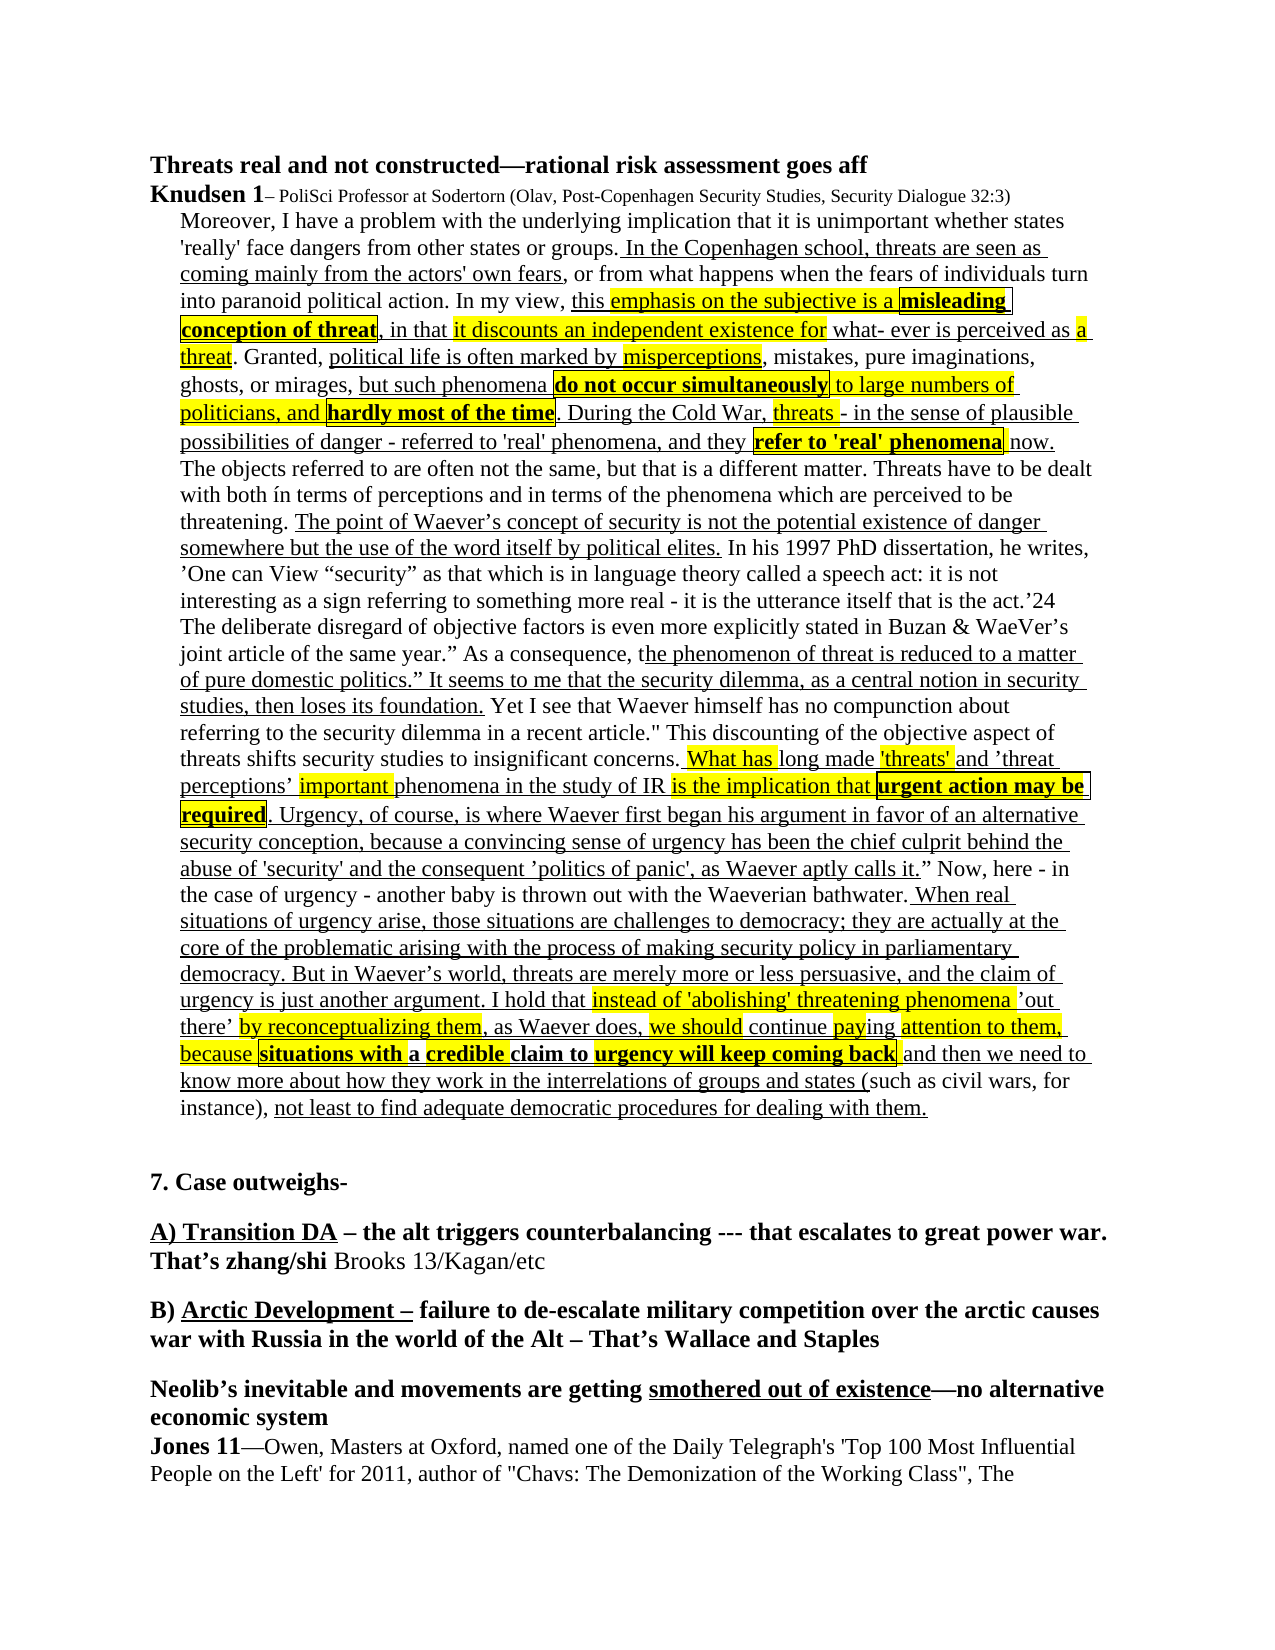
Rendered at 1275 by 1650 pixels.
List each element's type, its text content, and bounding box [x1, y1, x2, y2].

subtitle A) Transition DA – the alt triggers counterbalancing --- that escalates to great power war. That’s zhang/shi Brooks 13/Kagan/etc [150, 1217, 1125, 1274]
text Moreover, I have a problem with the underlying implication that it is unimportant whether states 'really' face dangers from other states or groups. In the Copenhagen school, threats are seen as coming mainly from the actors' own fears, or from what happens when the fears of individuals turn into paranoid political action. In my view, this emphasis on the subjective is a misleading conception of threat, in that it discounts an independent existence for what- ever is perceived as a threat. Granted, political life is often marked by misperceptions, mistakes, pure imaginations, ghosts, or mirages, but such phenomena do not occur simultaneously to large numbers of politicians, and hardly most of the time. During the Cold War, threats - in the sense of plausible possibilities of danger - referred to 'real' phenomena, and they refer to 'real' phenomena now. The objects referred to are often not the same, but that is a different matter. Threats have to be dealt with both ín terms of perceptions and in terms of the phenomena which are perceived to be threatening. The point of Waever’s concept of security is not the potential existence of danger somewhere but the use of the word itself by political elites. In his 1997 PhD dissertation, he writes, ’One can View “security” as that which is in language theory called a speech act: it is not interesting as a sign referring to something more real - it is the utterance itself that is the act.’24 The deliberate disregard of objective factors is even more explicitly stated in Buzan & WaeVer’s joint article of the same year.” As a consequence, the phenomenon of threat is reduced to a matter of pure domestic politics.” It seems to me that the security dilemma, as a central notion in security studies, then loses its foundation. Yet I see that Waever himself has no compunction about referring to the security dilemma in a recent article." This discounting of the objective aspect of threats shifts security studies to insignificant concerns. What has long made 'threats' and ’threat perceptions’ important phenomena in the study of IR is the implication that urgent action may be required. Urgency, of course, is where Waever first began his argument in favor of an alternative security conception, because a convincing sense of urgency has been the chief culprit behind the abuse of 'security' and the consequent ’politics of panic', as Waever aptly calls it.” Now, here - in the case of urgency - another baby is thrown out with the Waeverian bathwater. When real situations of urgency arise, those situations are challenges to democracy; they are actually at the core of the problematic arising with the process of making security policy in parliamentary democracy. But in Waever’s world, threats are merely more or less persuasive, and the claim of urgency is just another argument. I hold that instead of 'abolishing' threatening phenomena ’out there’ by reconceptualizing them, as Waever does, we should continue paying attention to them, because situations with a credible claim to urgency will keep coming back and then we need to know more about how they work in the interrelations of groups and states (such as civil wars, for instance), not least to find adequate democratic procedures for dealing with them. [180, 207, 1095, 1120]
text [150, 1431, 1095, 1486]
subtitle B) Arctic Development – failure to de-escalate military competition over the arctic causes war with Russia in the world of the Alt – That’s Wallace and Staples [150, 1295, 1125, 1353]
subtitle 7. Case outweighs- [150, 1167, 1125, 1196]
subtitle Threats real and not constructed—rational risk assessment goes aff [150, 150, 1125, 179]
text Knudsen 1– PoliSci Professor at Sodertorn (Olav, Post-Copenhagen Security Studies, Security Dialogue 32:3) [150, 179, 1125, 207]
subtitle Neolib’s inevitable and movements are getting smothered out of existence—no alternative economic system [150, 1374, 1125, 1431]
